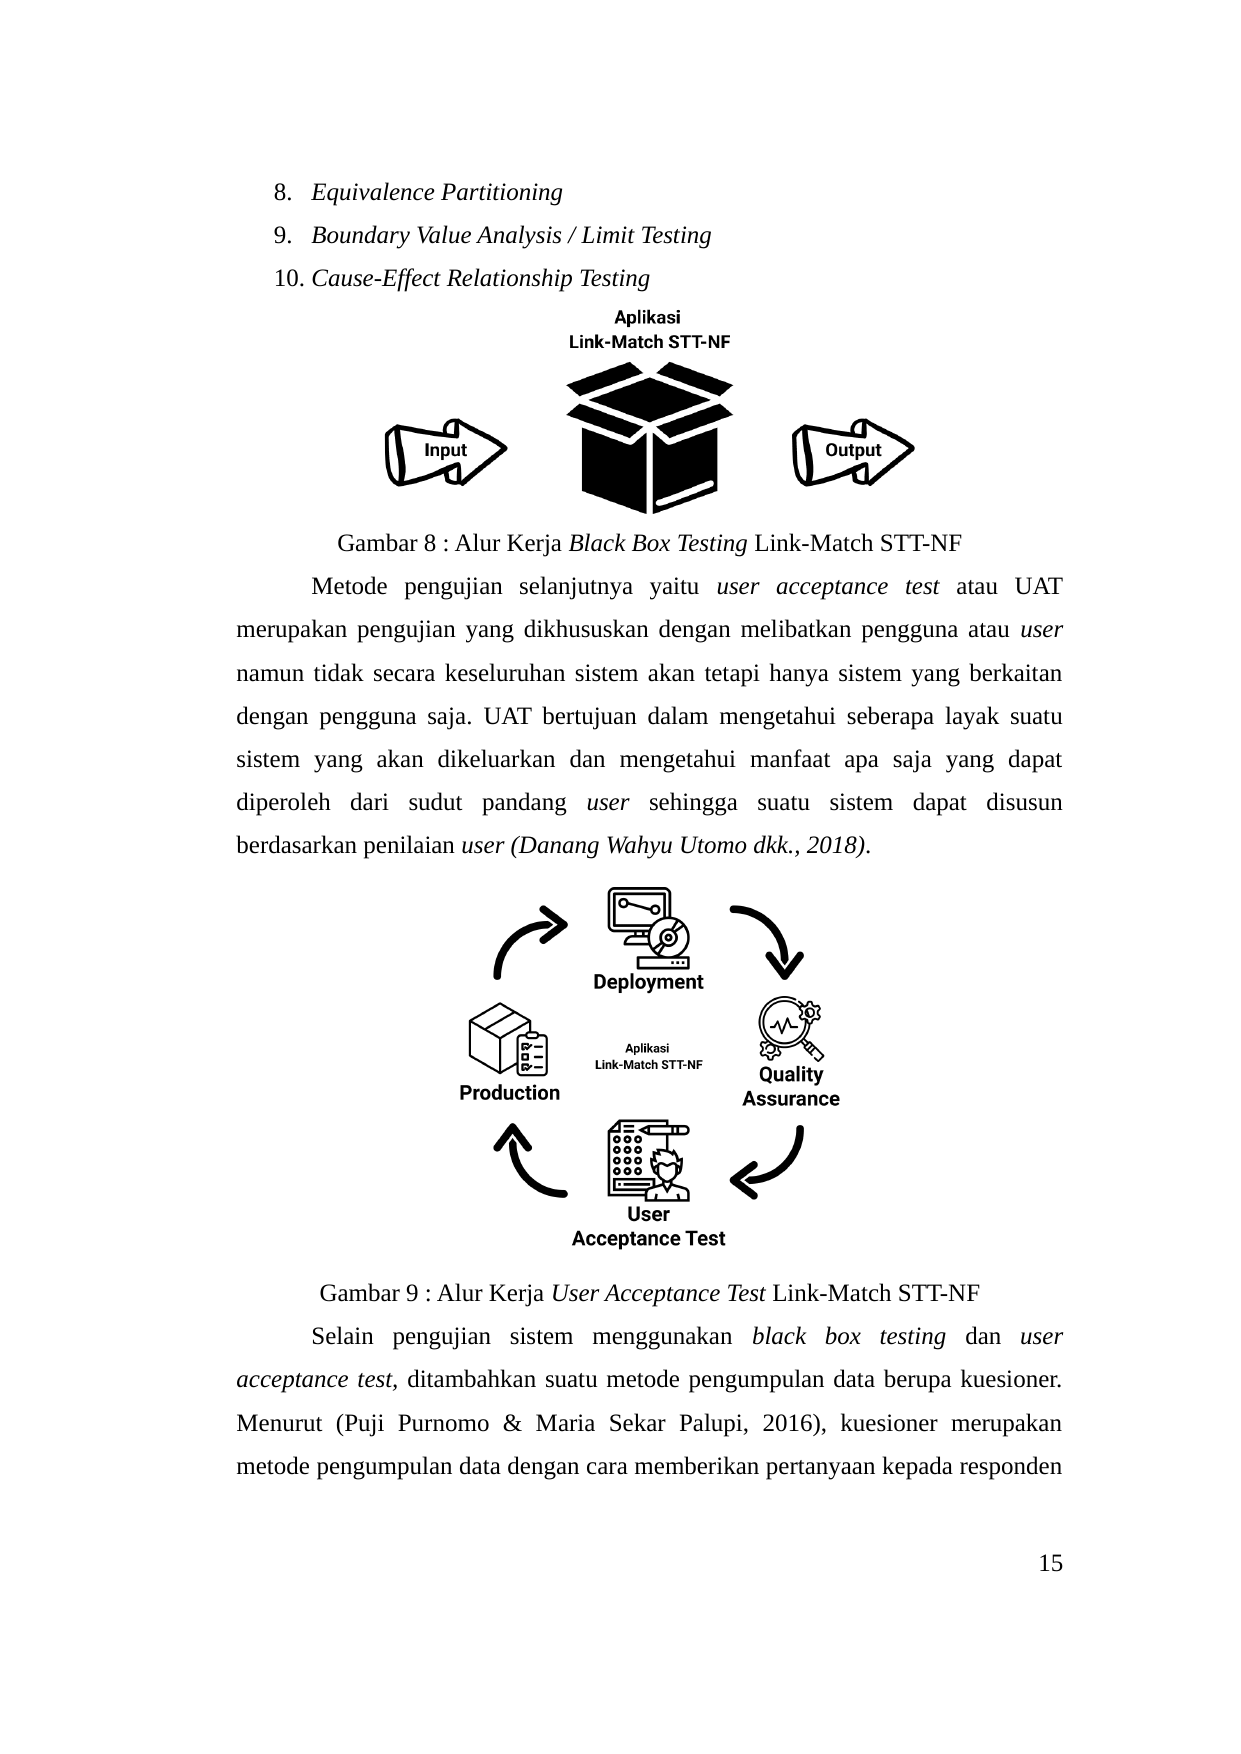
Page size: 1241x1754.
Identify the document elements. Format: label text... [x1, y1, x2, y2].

list Cause-Effect Relationship Testing [274, 263, 1063, 292]
text Gambar 9 : Alur Kerja User Acceptance Test Link-Match STT-NF [236, 1278, 1063, 1307]
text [236, 1321, 1063, 1479]
picture [384, 306, 915, 514]
text Gambar 8 : Alur Kerja Black Box Testing Link-Match STT-NF [236, 528, 1063, 557]
list Equivalence Partitioning [274, 177, 1063, 206]
list Boundary Value Analysis / Limit Testing [274, 220, 1063, 249]
text Metode pengujian selanjutnya yaitu user acceptance test atau UAT merupakan pengujian yang dikhususkan dengan melibatkan pengguna atau user namun tidak secara keseluruhan sistem akan tetapi hanya sistem yang berkaitan dengan pengguna saja. UAT bertujuan dalam mengetahui seberapa layak suatu sistem yang akan dikeluarkan dan mengetahui manfaat apa saja yang dapat diperoleh dari sudut pandang user sehingga suatu sistem dapat disusun berdasarkan penilaian user (Danang Wahyu Utomo dkk., 2018). [236, 571, 1063, 859]
picture [459, 887, 840, 1250]
